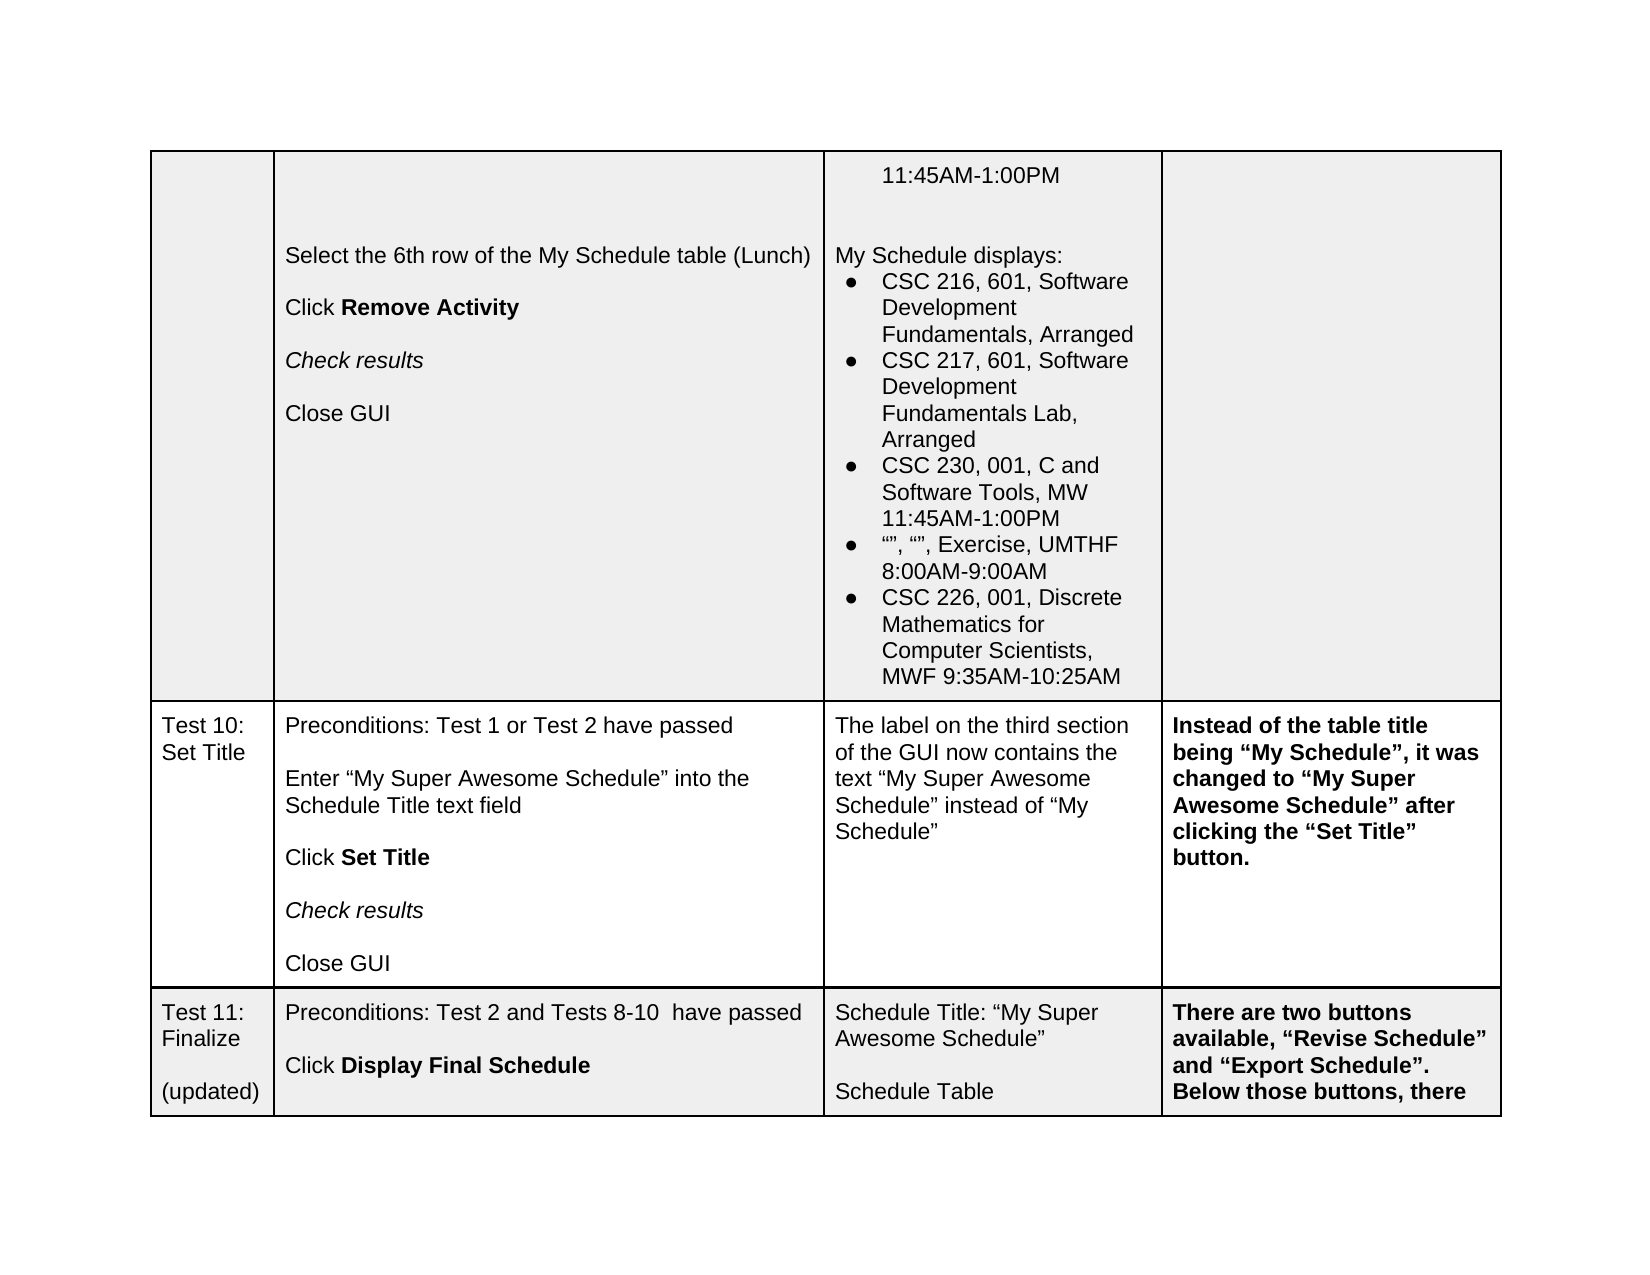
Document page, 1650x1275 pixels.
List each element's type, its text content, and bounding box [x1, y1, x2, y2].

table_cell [825, 989, 1161, 1115]
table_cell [825, 152, 1161, 700]
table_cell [1163, 989, 1500, 1115]
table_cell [275, 152, 823, 700]
table_cell Preconditions: Test 1 or Test 2 have passed Enter “My Super Awesome Schedule” into the Schedule Title text field Click Set Title Check results Close GUI [275, 702, 823, 986]
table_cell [1163, 152, 1500, 700]
table_cell The label on the third section of the GUI now contains the text “My Super Awesome Schedule” instead of “My Schedule” [825, 702, 1161, 986]
table_cell Instead of the table title being “My Schedule”, it was changed to “My Super Awesome Schedule” after clicking the “Set Title” button. [1163, 702, 1500, 986]
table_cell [275, 989, 823, 1115]
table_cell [152, 152, 273, 700]
table_cell Test 10: Set Title [152, 702, 273, 986]
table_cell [152, 989, 273, 1115]
